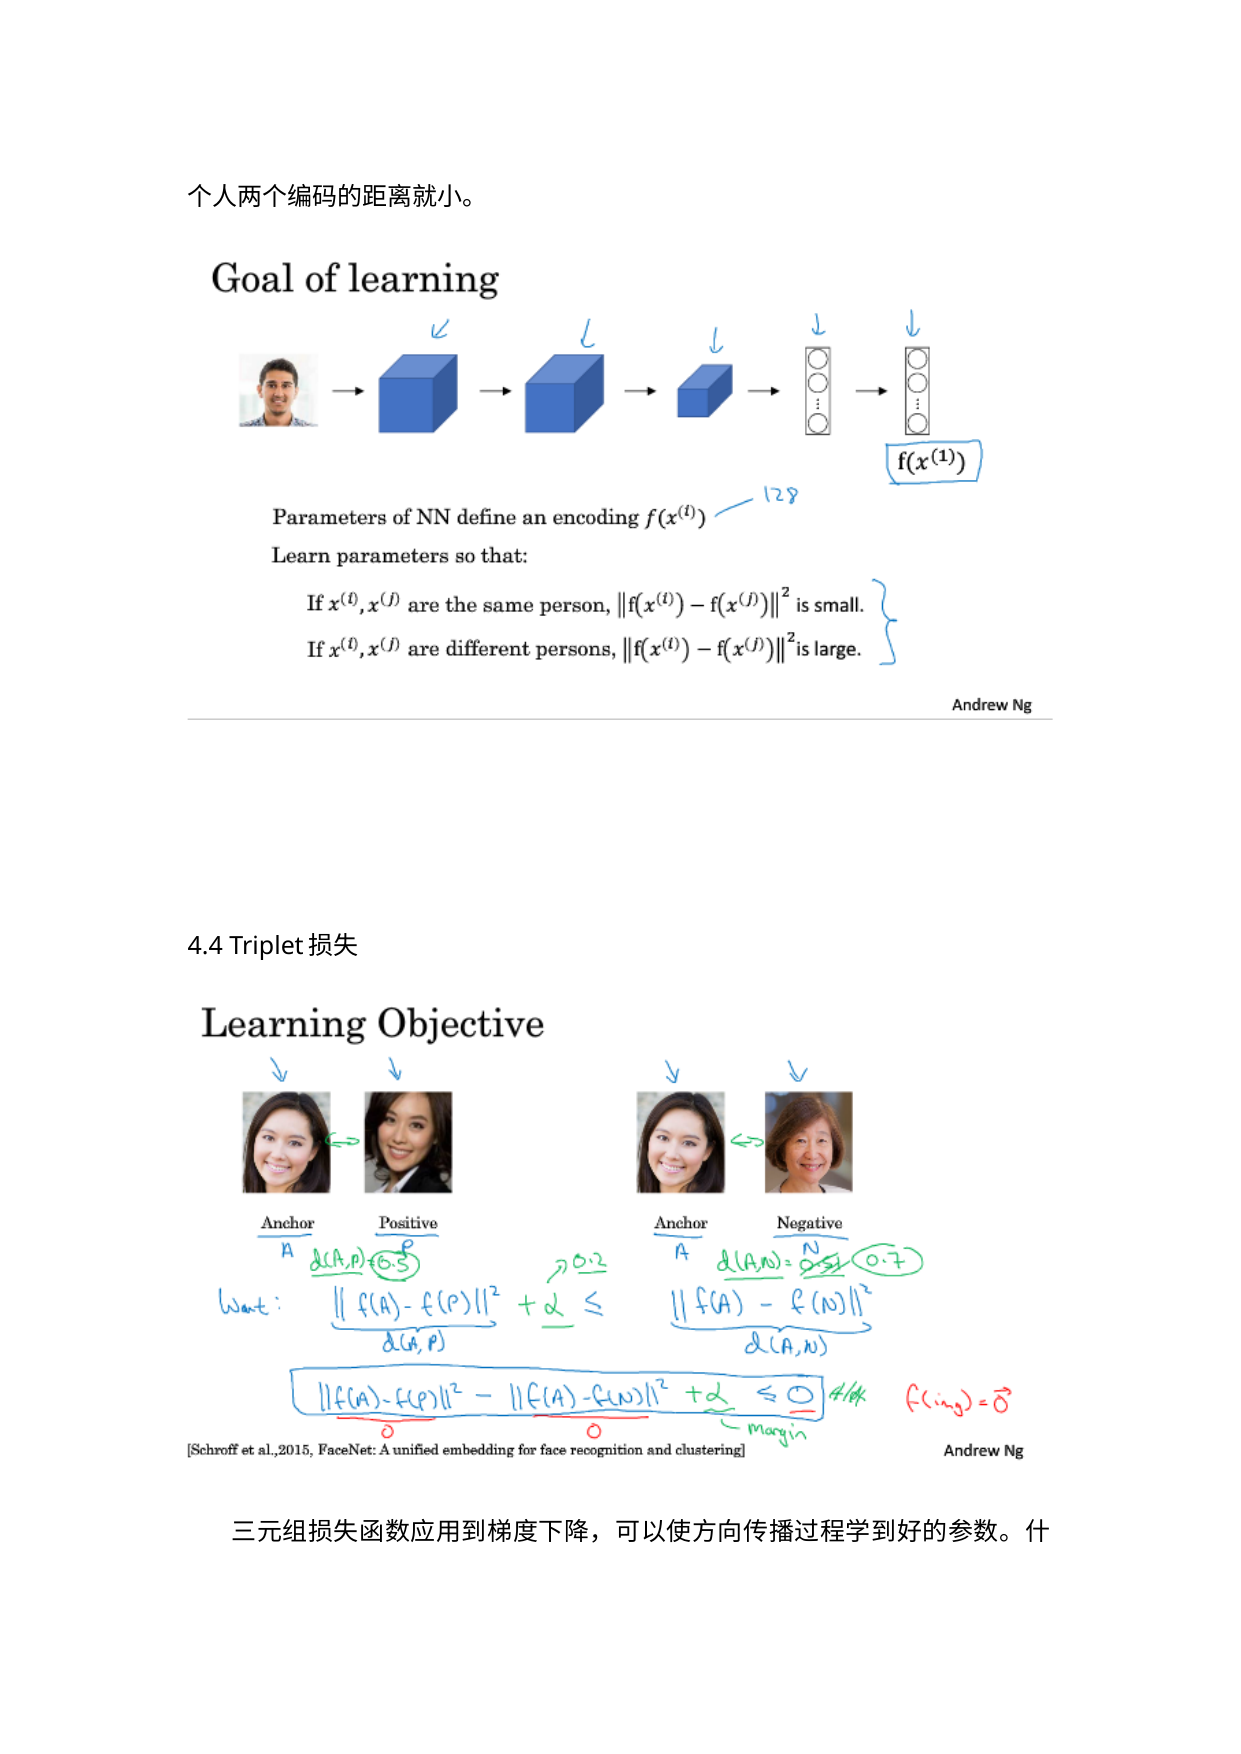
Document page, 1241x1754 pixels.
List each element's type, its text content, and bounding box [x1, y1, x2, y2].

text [187, 1497, 1053, 1562]
text 4.4 Triplet损失 [187, 911, 1053, 976]
picture [187, 245, 1053, 720]
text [187, 162, 1053, 227]
picture [187, 994, 1053, 1463]
